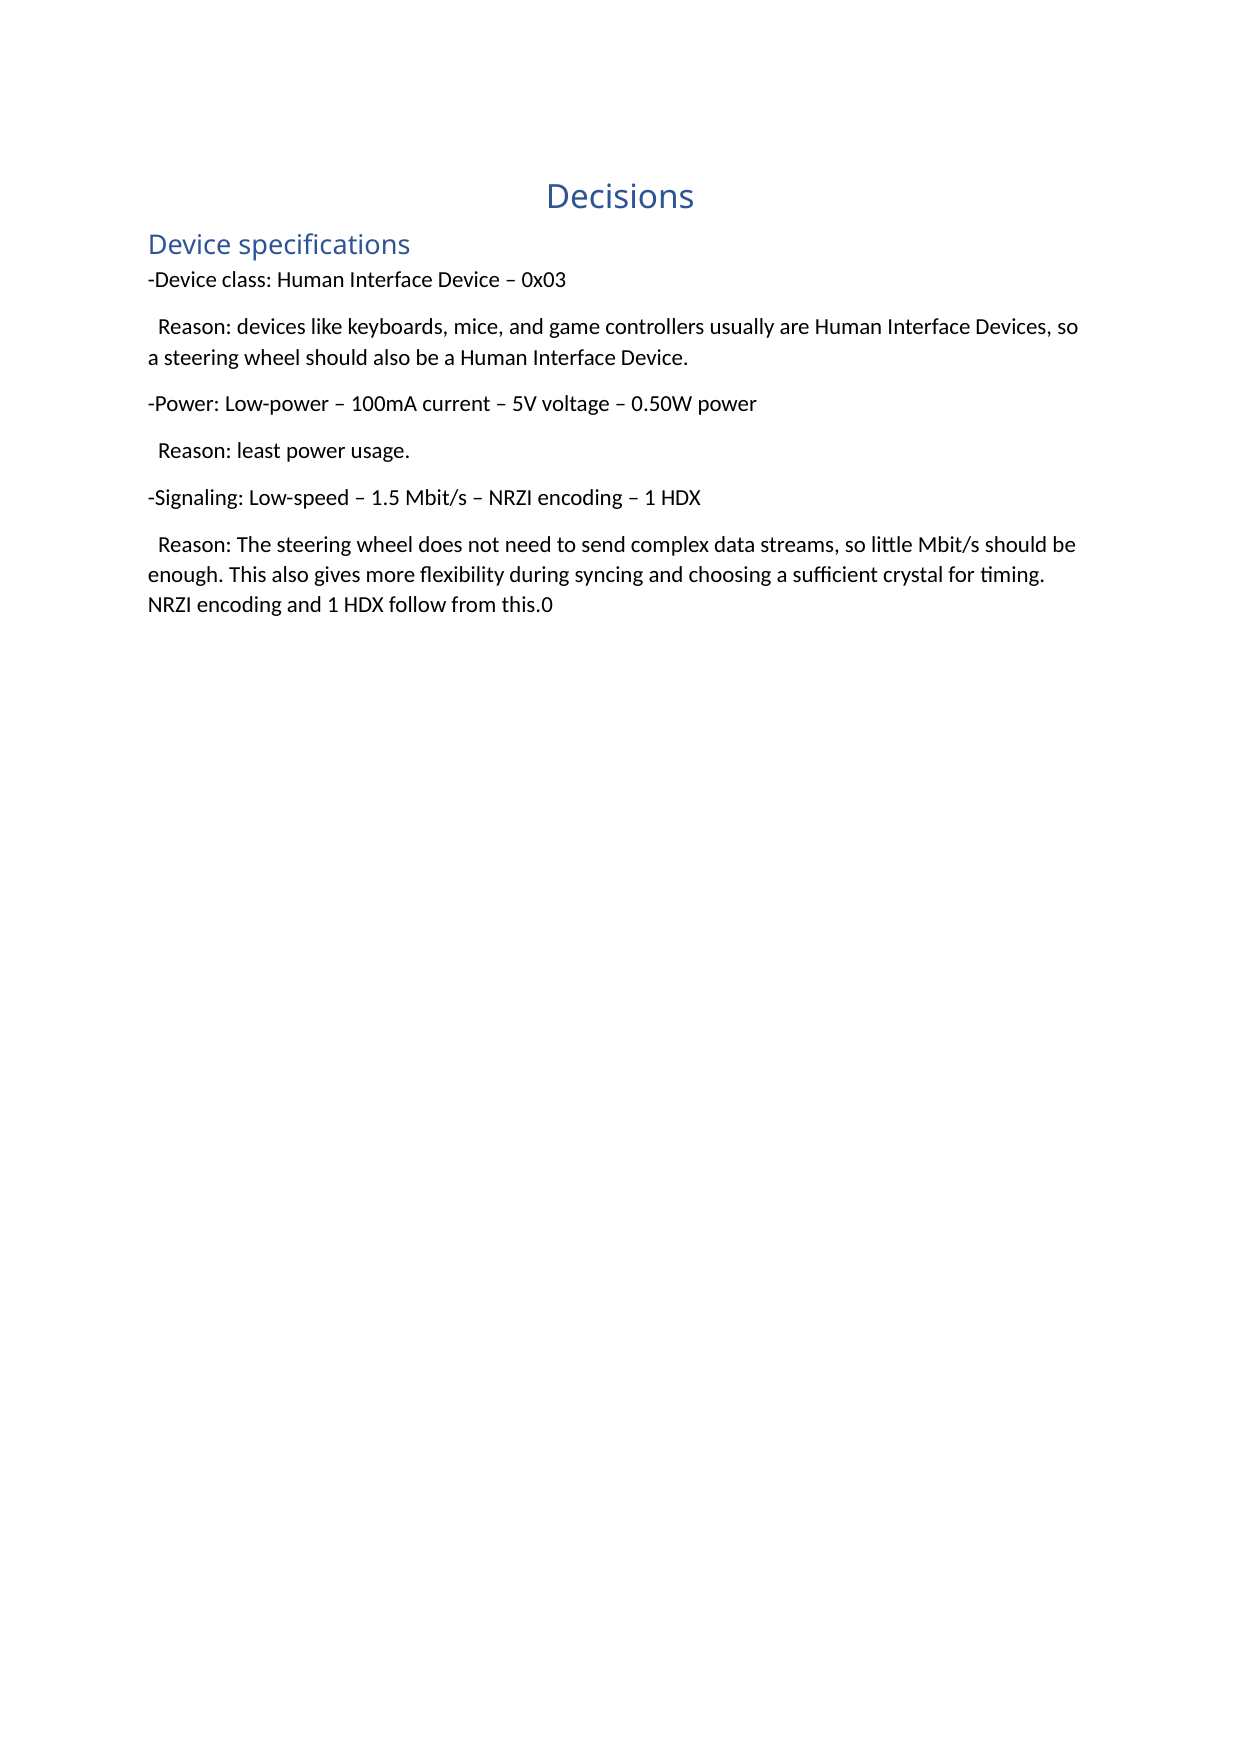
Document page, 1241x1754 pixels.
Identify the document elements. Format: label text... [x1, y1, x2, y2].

subtitle Decisions [148, 173, 1093, 218]
text Reason: devices like keyboards, mice, and game controllers usually are Human Interface Devices, so a steering wheel should also be a Human Interface Device. [148, 312, 1093, 371]
text Reason: least power usage. [148, 436, 1093, 464]
text -Signaling: Low-speed – 1.5 Mbit/s – NRZI encoding – 1 HDX [148, 483, 1093, 511]
text -Power: Low-power – 100mA current – 5V voltage – 0.50W power [148, 389, 1093, 417]
text Reason: The steering wheel does not need to send complex data streams, so little Mbit/s should be enough. This also gives more flexibility during syncing and choosing a sufficient crystal for timing. NRZI encoding and 1 HDX follow from this.0 [148, 530, 1093, 618]
text -Device class: Human Interface Device – 0x03 [148, 266, 1093, 293]
subtitle Device specifications [148, 226, 1093, 263]
